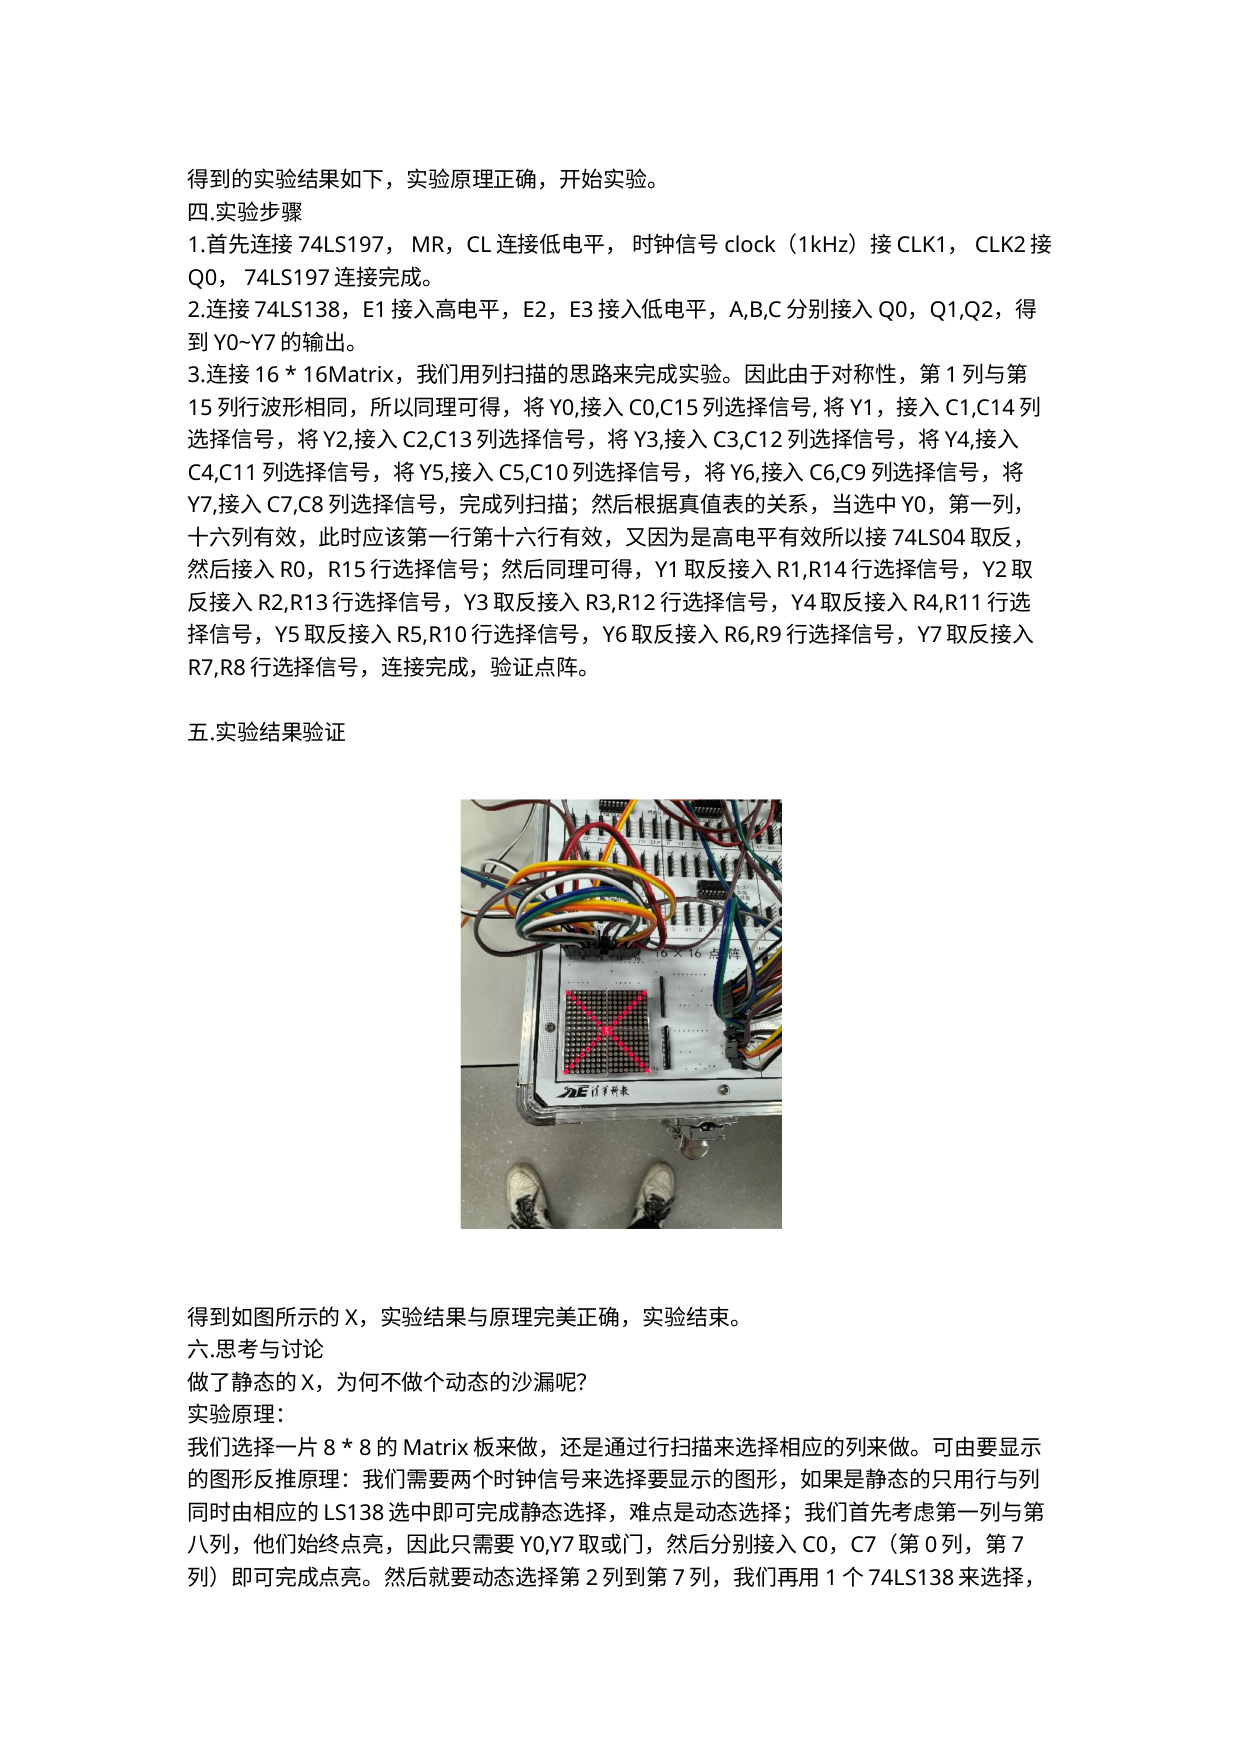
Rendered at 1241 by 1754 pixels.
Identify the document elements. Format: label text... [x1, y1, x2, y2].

text 得到如图所示的X，实验结果与原理完美正确，实验结束。 [187, 1299, 1053, 1332]
text 做了静态的X，为何不做个动态的沙漏呢？ [187, 1364, 1053, 1397]
picture [461, 800, 782, 1228]
text 六.思考与讨论 [187, 1332, 1053, 1364]
text 2.连接74LS138，E1接入高电平，E2，E3接入低电平，A,B,C分别接入Q0，Q1,Q2，得到Y0~Y7的输出。 [187, 292, 1053, 357]
text 实验原理： [187, 1397, 1053, 1429]
text 1.首先连接74LS197， MR，CL连接低电平， 时钟信号clock（1kHz）接CLK1， CLK2接Q0， 74LS197连接完成。 [187, 227, 1053, 292]
text 五.实验结果验证 [187, 714, 1053, 747]
text 得到的实验结果如下，实验原理正确，开始实验。 [187, 162, 1053, 194]
text 3.连接16 * 16Matrix，我们用列扫描的思路来完成实验。因此由于对称性，第1列与第15列行波形相同，所以同理可得，将Y0,接入C0,C15列选择信号, 将Y1，接入C1,C14列选择信号，将Y2,接入C2,C13列选择信号，将Y3,接入C3,C12列选择信号，将Y4,接入C4,C11列选择信号，将Y5,接入C5,C10列选择信号，将Y6,接入C6,C9列选择信号，将Y7,接入C7,C8列选择信号，完成列扫描；然后根据真值表的关系，当选中Y0，第一列，十六列有效，此时应该第一行第十六行有效，又因为是高电平有效所以接74LS04取反，然后接入R0，R15行选择信号；然后同理可得，Y1取反接入R1,R14行选择信号，Y2取反接入R2,R13行选择信号，Y3取反接入R3,R12行选择信号，Y4取反接入R4,R11行选择信号，Y5取反接入R5,R10行选择信号，Y6取反接入R6,R9行选择信号，Y7取反接入R7,R8行选择信号，连接完成，验证点阵。 [187, 357, 1053, 682]
text 四.实验步骤 [187, 194, 1053, 227]
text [187, 1429, 1053, 1592]
